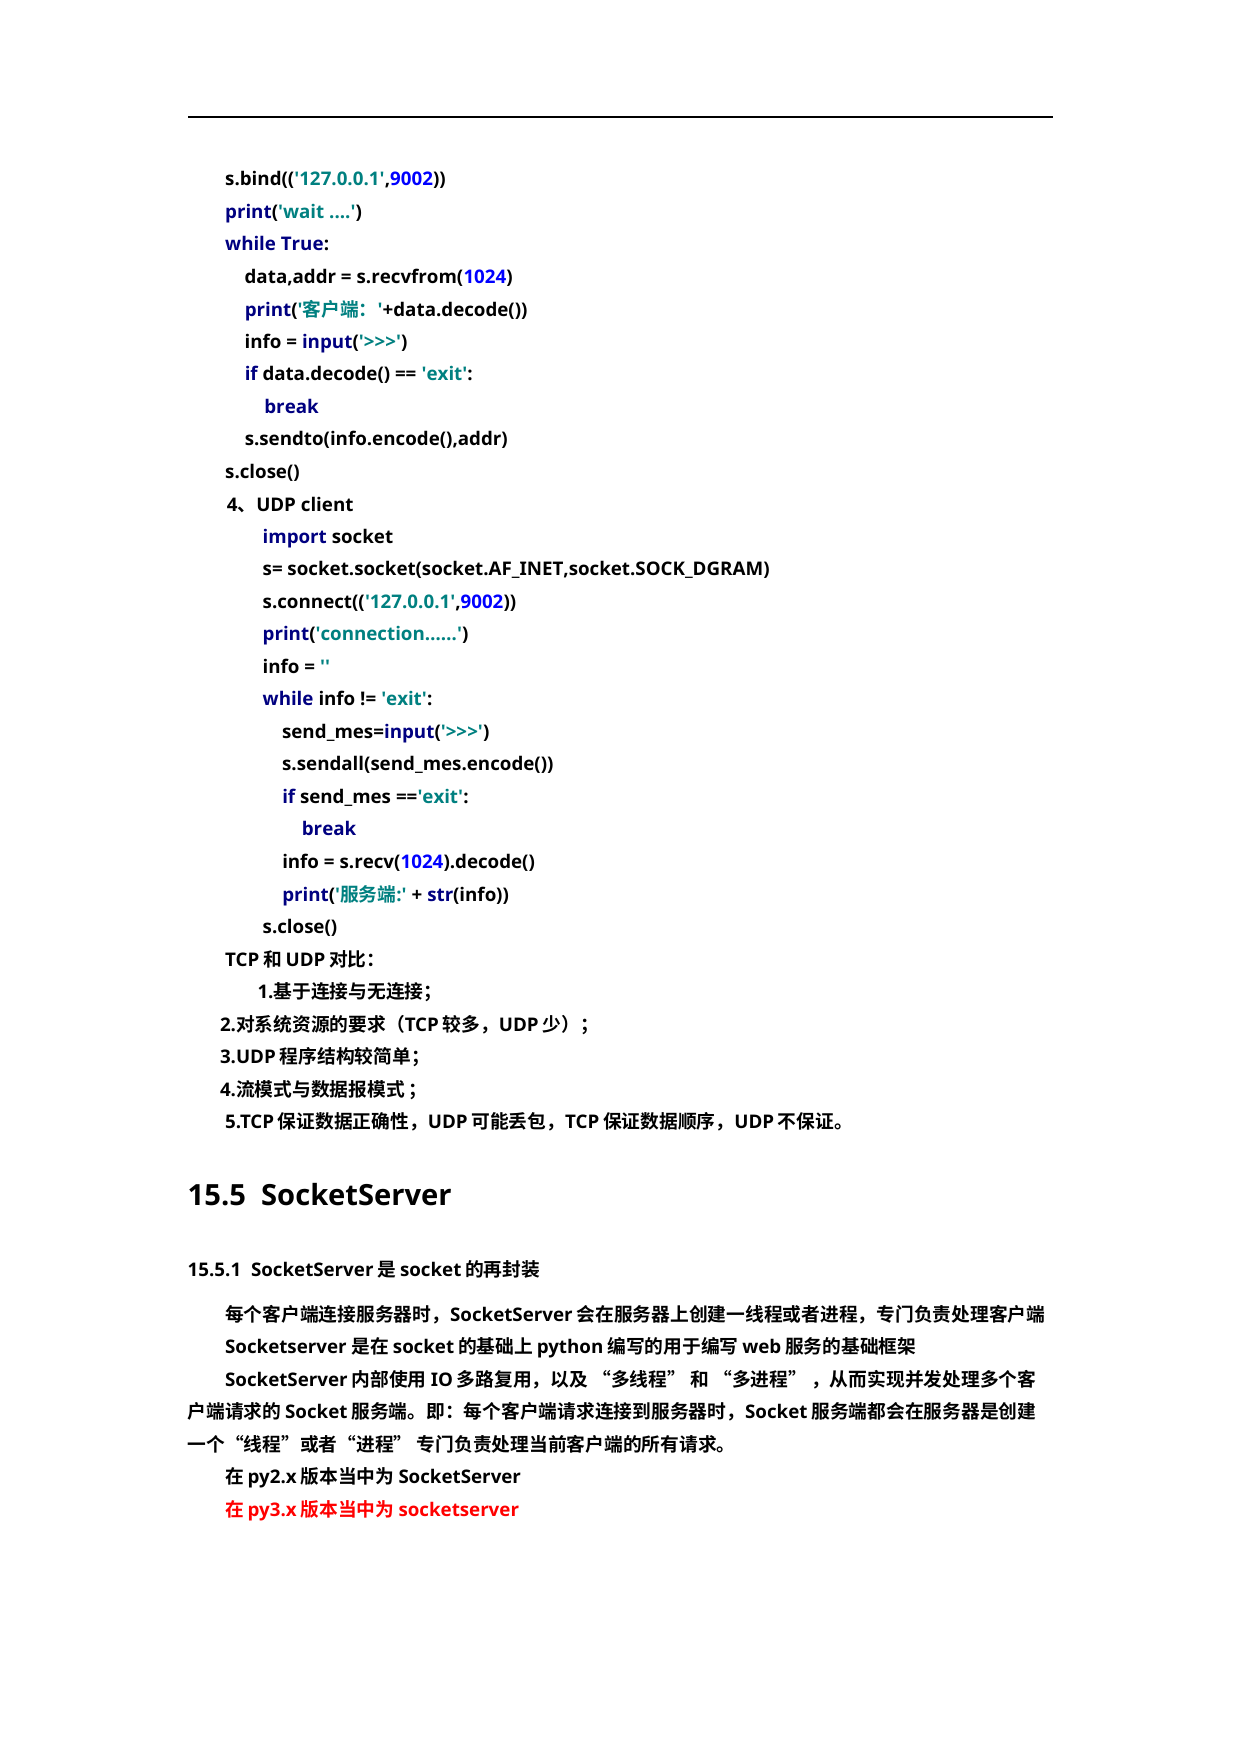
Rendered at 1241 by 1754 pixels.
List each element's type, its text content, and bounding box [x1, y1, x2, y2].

text Socketserver 是在socket的基础上python编写的用于编写web服务的基础框架 [187, 1329, 1053, 1362]
text TCP和UDP对比： [187, 942, 1053, 974]
text 每个客户端连接服务器时，SocketServer会在服务器上创建一线程或者进程，专门负责处理客户端 [187, 1297, 1053, 1329]
list import socket s= socket.socket(socket.AF_INET,socket.SOCK_DGRAM) s.connect(('127.0.0.1',9002)) print('connection……') info = '' while info != 'exit': send_mes=input('>>>') s.sendall(send_mes.encode()) if send_mes =='exit': break info = s.recv(1024).decode() print('服务端:' + str(info)) s.close() [262, 519, 1053, 942]
text 在py2.x版本当中为 SocketServer [187, 1459, 1053, 1492]
text 4、UDP client [187, 487, 1053, 519]
text 1.基于连接与无连接； 2.对系统资源的要求（TCP较多，UDP少）； 3.UDP程序结构较简单； 4.流模式与数据报模式 ； [220, 974, 1053, 1104]
subtitle 15.5 SocketServer [187, 1162, 1053, 1227]
text 5.TCP保证数据正确性，UDP可能丢包，TCP保证数据顺序，UDP不保证。 [187, 1104, 1053, 1137]
subtitle 15.5.1 SocketServer是socket的再封装 [187, 1252, 1053, 1284]
text 在py3.x版本当中为 socketserver [187, 1492, 1053, 1524]
text SocketServer内部使用 IO多路复用，以及 “多线程” 和 “多进程” ，从而实现并发处理多个客户端请求的Socket服务端。即：每个客户端请求连接到服务器时，Socket服务端都会在服务器是创建一个“线程”或者“进程” 专门负责处理当前客户端的所有请求。 [187, 1362, 1053, 1459]
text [225, 162, 1053, 487]
